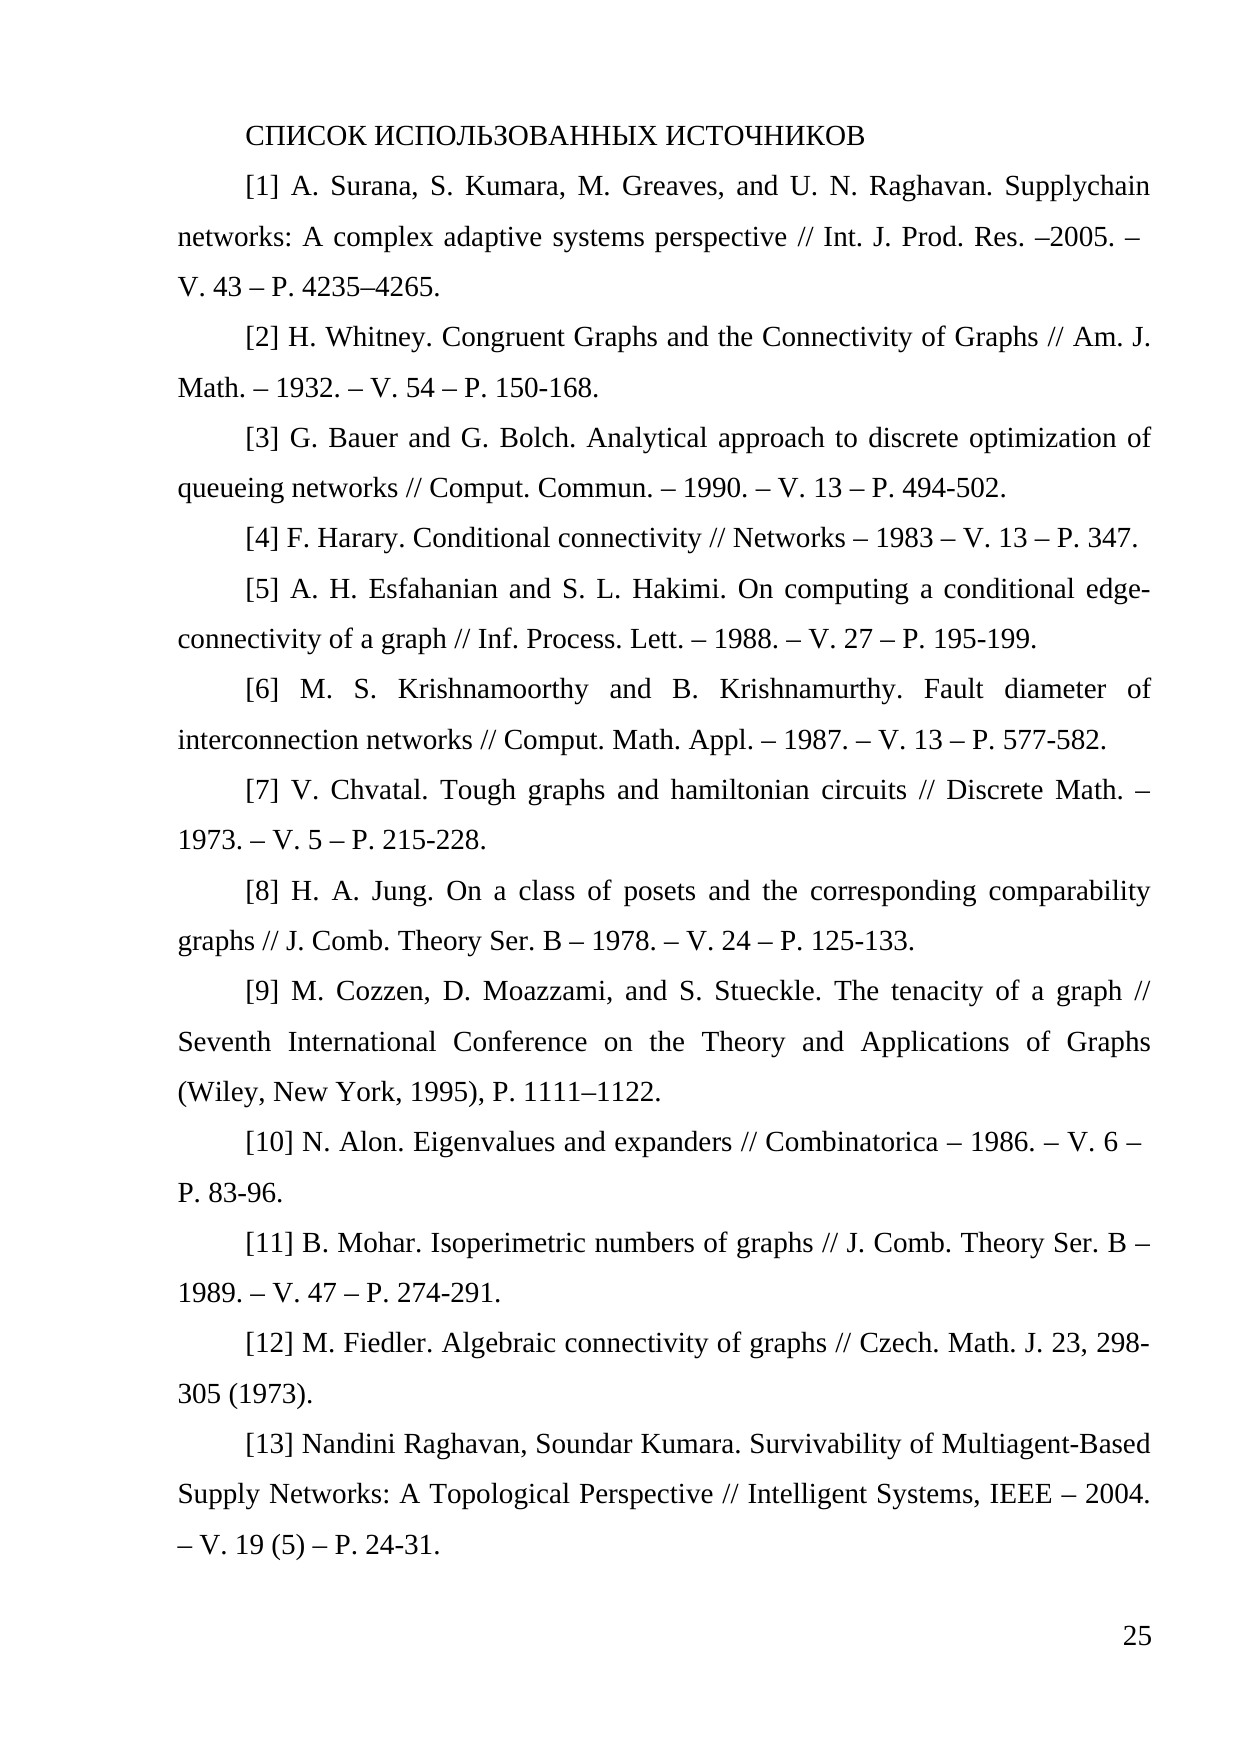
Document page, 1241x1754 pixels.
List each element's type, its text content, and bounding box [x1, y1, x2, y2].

text [5] A. H. Esfahanian and S. L. Hakimi. On computing a conditional edge-connectivity of a graph // Inf. Process. Lett. – 1988. – V. 27 – P. 195-199. [177, 571, 1152, 655]
text [12] M. Fiedler. Algebraic connectivity of graphs // Czech. Math. J. 23, 298-305 (1973). [177, 1326, 1152, 1409]
text [6] M. S. Krishnamoorthy and B. Krishnamurthy. Fault diameter of interconnection networks // Comput. Math. Appl. – 1987. – V. 13 – P. 577-582. [177, 672, 1152, 755]
text [13] Nandini Raghavan, Soundar Kumara. Survivability of Multiagent-Based Supply Networks: A Topological Perspective // Intelligent Systems, IEEE – 2004. – V. 19 (5) – P. 24-31. [177, 1426, 1152, 1560]
text [2] H. Whitney. Congruent Graphs and the Connectivity of Graphs // Am. J. Math. – 1932. – V. 54 – P. 150-168. [177, 319, 1152, 403]
text [4] F. Harary. Conditional connectivity // Networks – 1983 – V. 13 – P. 347. [177, 521, 1152, 554]
text [3] G. Bauer and G. Bolch. Analytical approach to discrete optimization of queueing networks // Comput. Commun. – 1990. – V. 13 – P. 494-502. [177, 420, 1152, 504]
text [10] N. Alon. Eigenvalues and expanders // Combinatorica – 1986. – V. 6 – P. 83-96. [177, 1124, 1152, 1208]
text [9] M. Cozzen, D. Moazzami, and S. Stueckle. The tenacity of a graph // Seventh International Conference on the Theory and Applications of Graphs (Wiley, New York, 1995), P. 1111–1122. [177, 973, 1152, 1108]
text [1] A. Surana, S. Kumara, M. Greaves, and U. N. Raghavan. Supplychain networks: A complex adaptive systems perspective // Int. J. Prod. Res. –2005. – V. 43 – P. 4235–4265. [177, 168, 1152, 303]
text СПИСОК ИСПОЛЬЗОВАННЫХ ИСТОЧНИКОВ [177, 118, 1152, 152]
text [11] B. Mohar. Isoperimetric numbers of graphs // J. Comb. Theory Ser. B – 1989. – V. 47 – P. 274-291. [177, 1225, 1152, 1309]
text [8] H. A. Jung. On a class of posets and the corresponding comparability graphs // J. Comb. Theory Ser. B – 1978. – V. 24 – P. 125-133. [177, 873, 1152, 957]
text [7] V. Chvatal. Tough graphs and hamiltonian circuits // Discrete Math. – 1973. – V. 5 – P. 215-228. [177, 772, 1152, 856]
